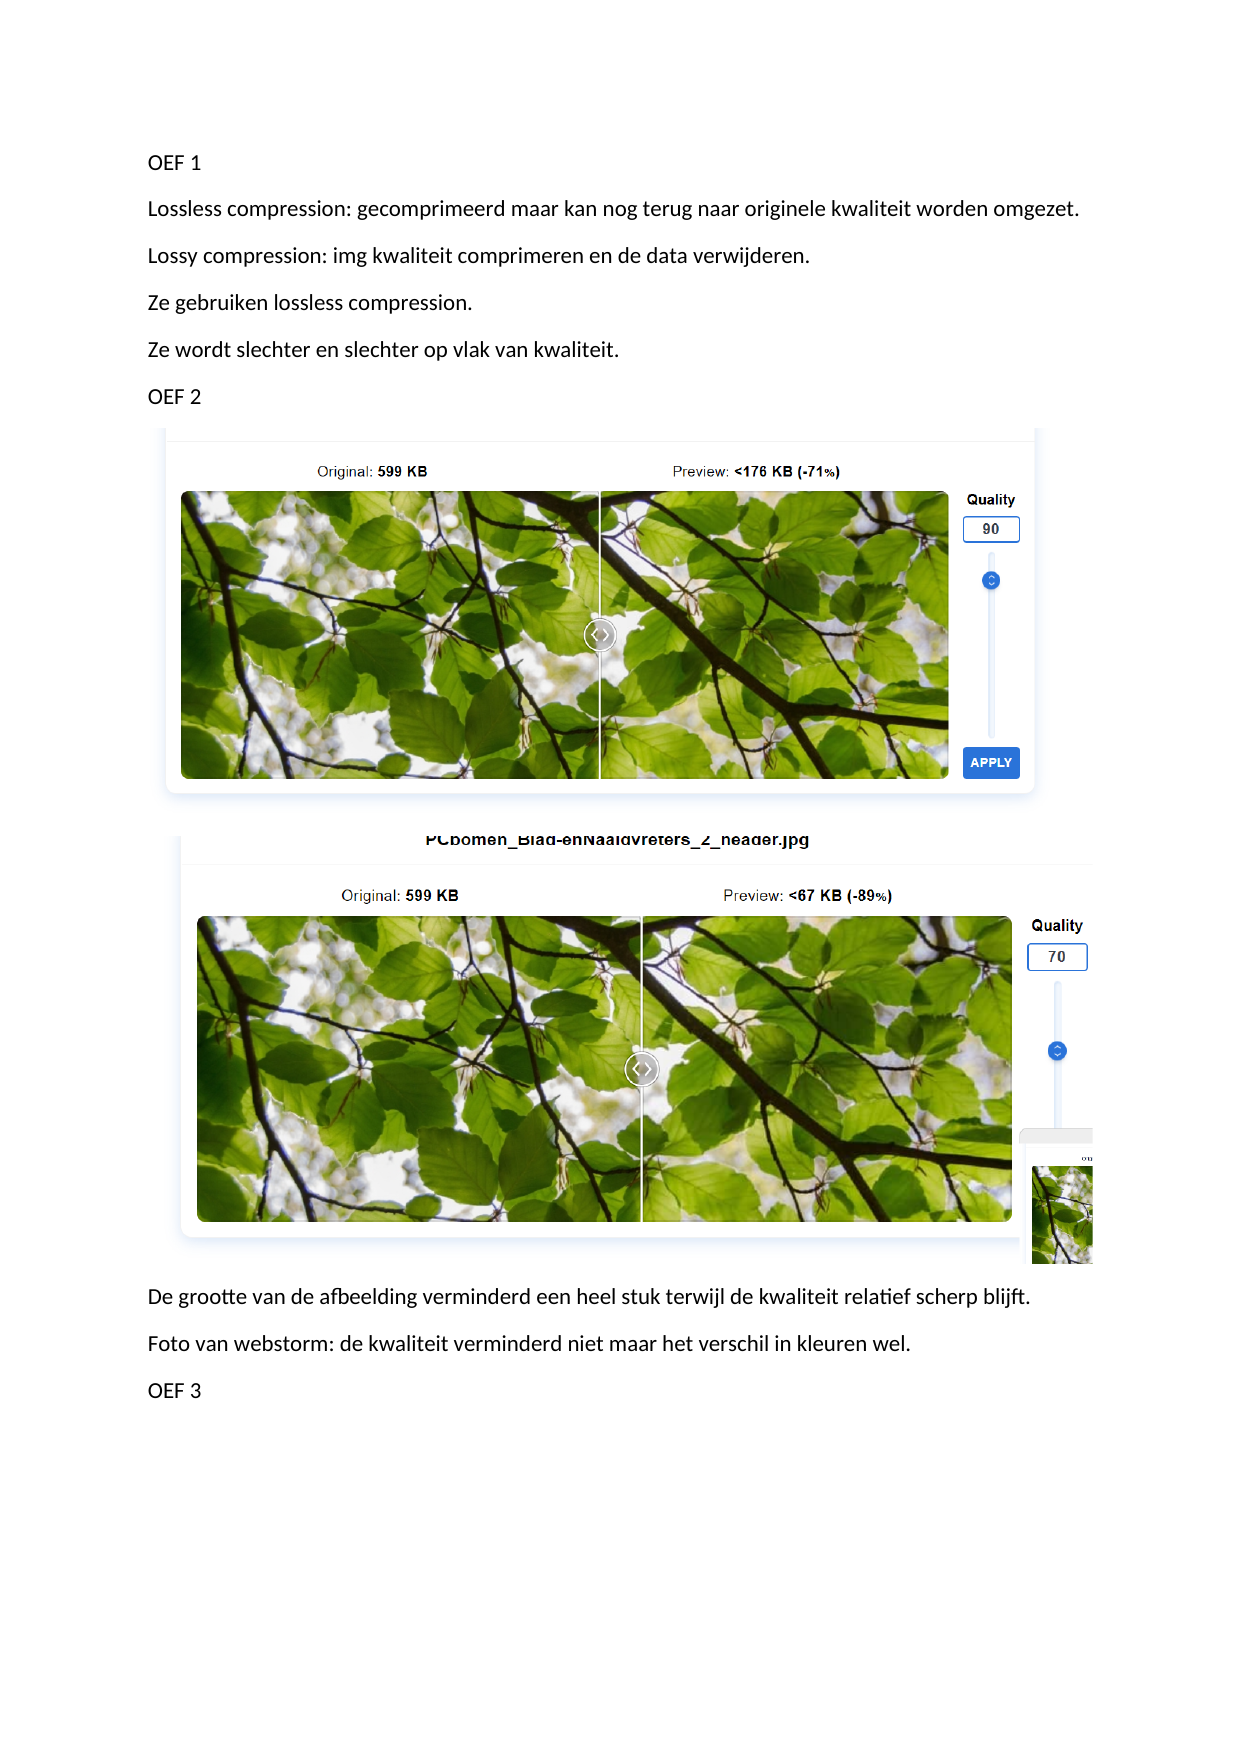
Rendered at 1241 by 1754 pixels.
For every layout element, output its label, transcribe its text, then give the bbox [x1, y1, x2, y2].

text Ze wordt slechter en slechter op vlak van kwaliteit. [148, 335, 1093, 363]
text Ze gebruiken lossless compression. [148, 288, 1093, 316]
picture [147, 836, 1093, 1264]
text OEF 3 [148, 1376, 1093, 1404]
text Foto van webstorm: de kwaliteit verminderd niet maar het verschil in kleuren wel. [148, 1329, 1093, 1357]
picture [147, 428, 1093, 818]
text Lossy compression: img kwaliteit comprimeren en de data verwijderen. [148, 241, 1093, 269]
text Lossless compression: gecomprimeerd maar kan nog terug naar originele kwaliteit worden omgezet. [148, 194, 1093, 222]
text OEF 1 [148, 148, 1093, 176]
text OEF 2 [148, 382, 1093, 410]
text De grootte van de afbeelding verminderd een heel stuk terwijl de kwaliteit relatief scherp blijft. [148, 1282, 1093, 1311]
